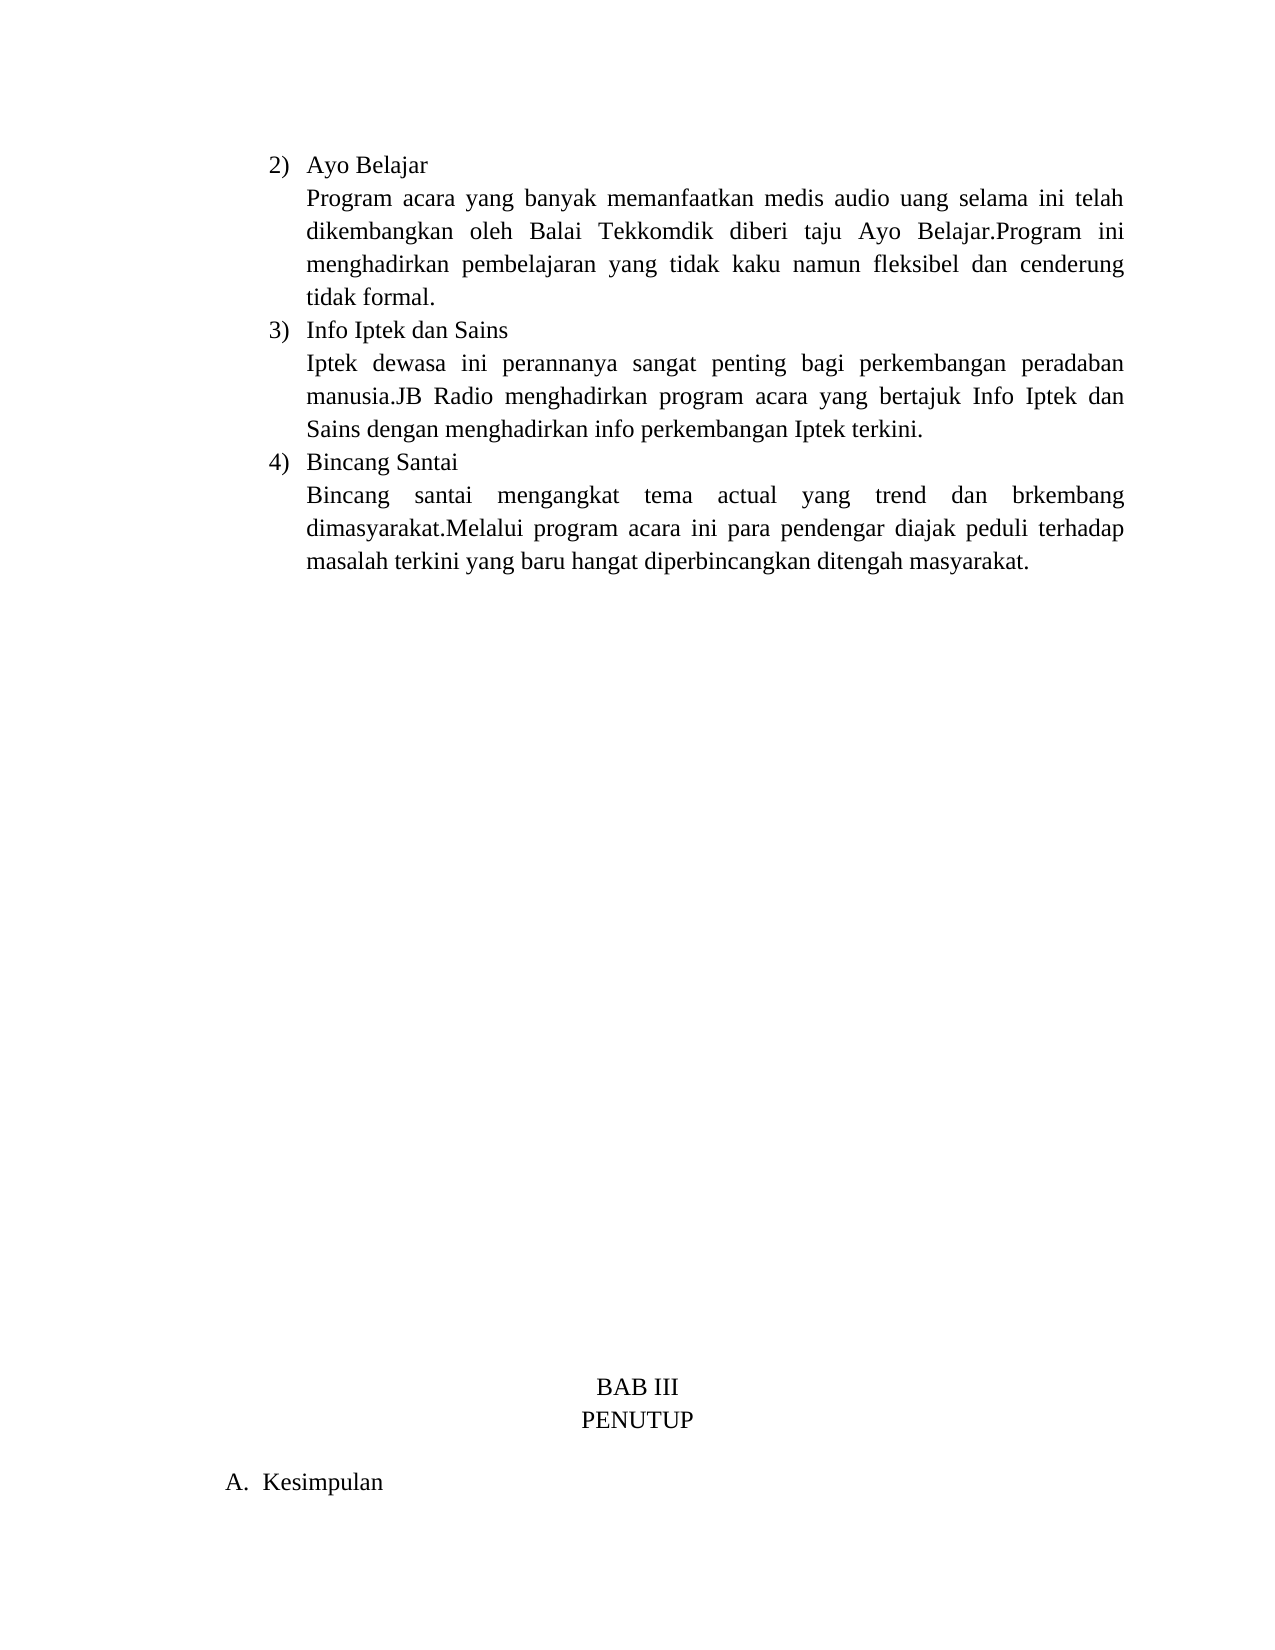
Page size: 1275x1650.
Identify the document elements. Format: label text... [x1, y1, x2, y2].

list Kesimpulan [225, 1467, 1125, 1496]
text BAB III [150, 1372, 1125, 1401]
list Ayo Belajar [269, 150, 1125, 179]
list Program acara yang banyak memanfaatkan medis audio uang selama ini telah dikembangkan oleh Balai Tekkomdik diberi taju Ayo Belajar.Program ini menghadirkan pembelajaran yang tidak kaku namun fleksibel dan cenderung tidak formal. [306, 183, 1125, 311]
list Bincang santai mengangkat tema actual yang trend dan brkembang dimasyarakat.Melalui program acara ini para pendengar diajak peduli terhadap masalah terkini yang baru hangat diperbincangkan ditengah masyarakat. [306, 480, 1125, 575]
list Info Iptek dan Sains [269, 315, 1125, 344]
text PENUTUP [150, 1405, 1125, 1433]
list Bincang Santai [269, 447, 1125, 476]
list Iptek dewasa ini perannanya sangat penting bagi perkembangan peradaban manusia.JB Radio menghadirkan program acara yang bertajuk Info Iptek dan Sains dengan menghadirkan info perkembangan Iptek terkini. [306, 348, 1125, 443]
